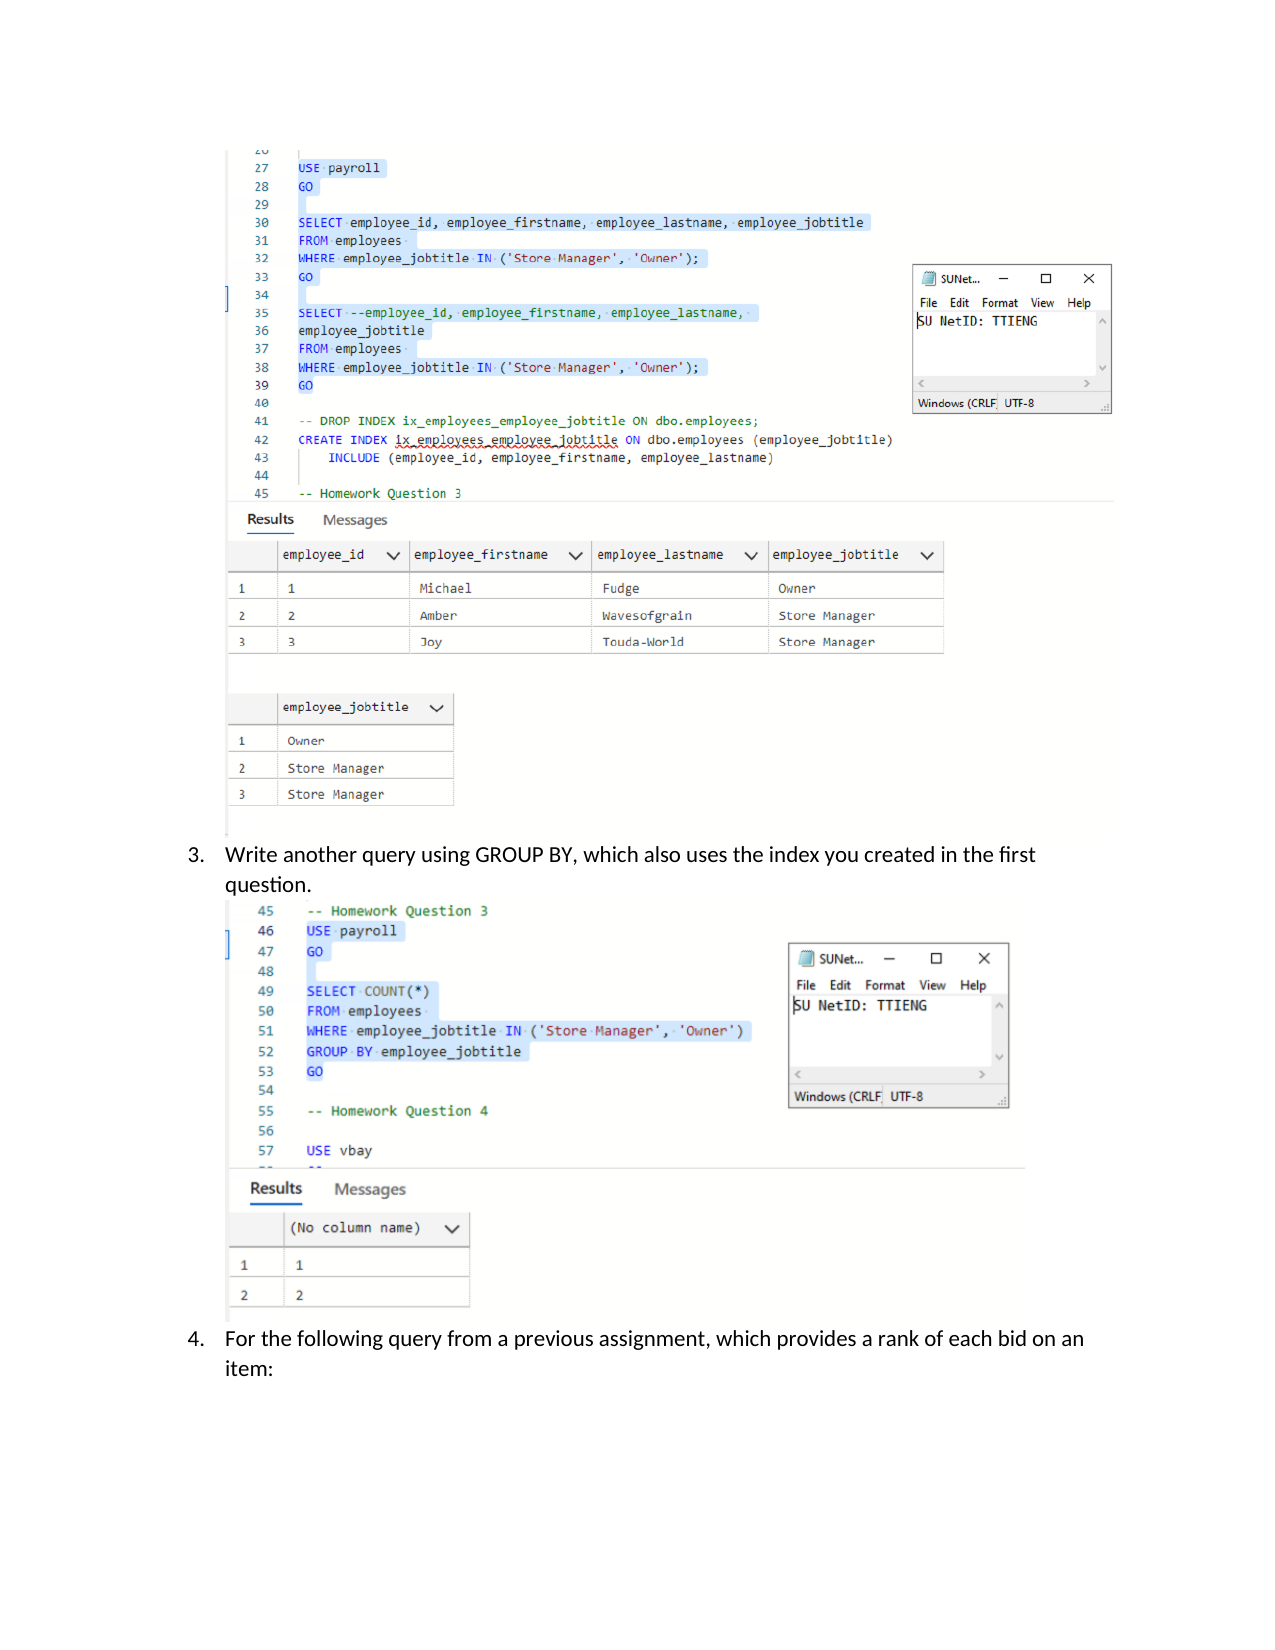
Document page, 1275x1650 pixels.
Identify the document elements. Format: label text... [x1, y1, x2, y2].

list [187, 1324, 1125, 1382]
picture [225, 150, 1114, 838]
list Write another query using GROUP BY, which also uses the index you created in the first question. [187, 840, 1125, 898]
picture [225, 900, 1025, 1322]
